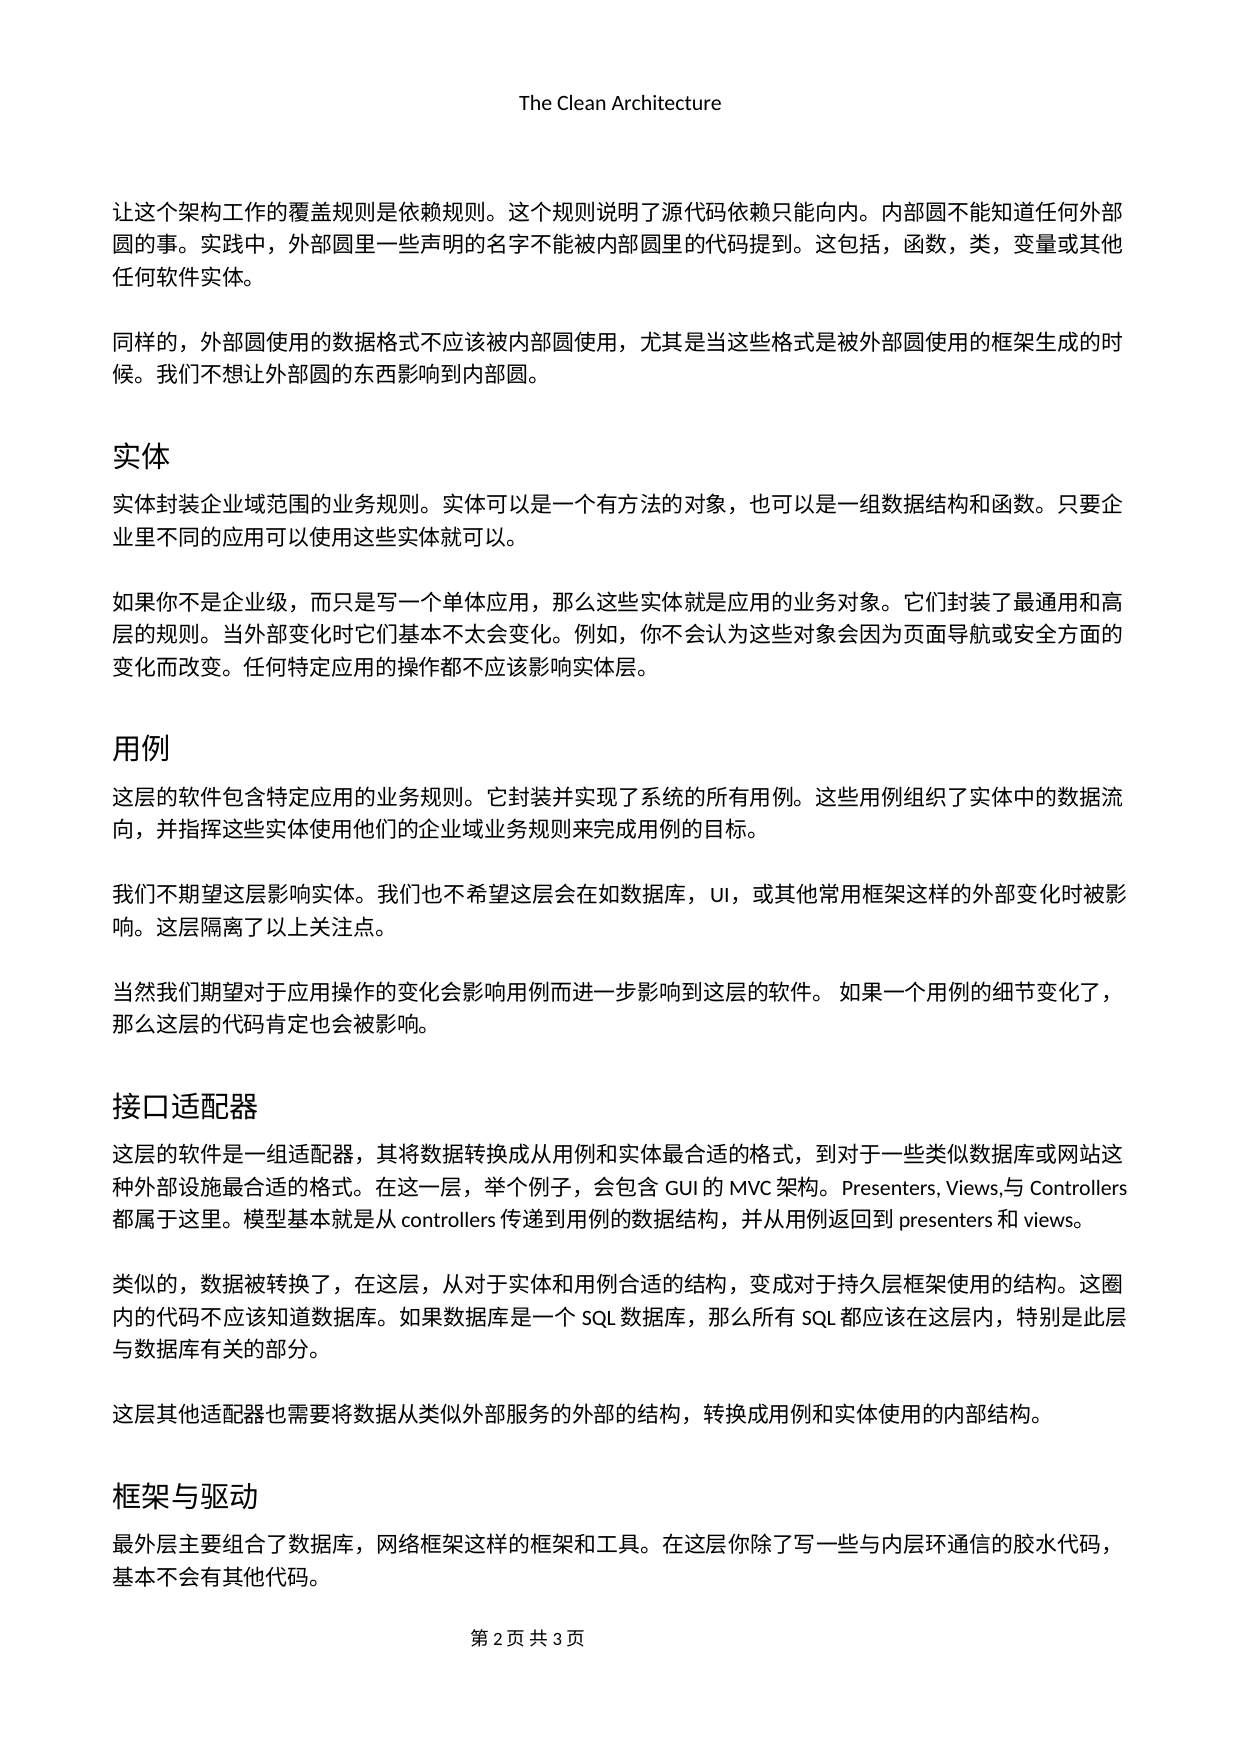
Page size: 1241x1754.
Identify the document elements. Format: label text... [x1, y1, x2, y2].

text 同样的，外部圆使用的数据格式不应该被内部圆使用，尤其是当这些格式是被外部圆使用的框架生成的时候。我们不想让外部圆的东西影响到内部圆。 [112, 324, 1128, 389]
text 框架与驱动 [112, 1462, 1128, 1527]
text 我们不期望这层影响实体。我们也不希望这层会在如数据库，UI，或其他常用框架这样的外部变化时被影响。这层隔离了以上关注点。 [112, 877, 1128, 942]
text 实体 [112, 422, 1128, 487]
text 实体封装企业域范围的业务规则。实体可以是一个有方法的对象，也可以是一组数据结构和函数。只要企业里不同的应用可以使用这些实体就可以。 [112, 487, 1128, 552]
text 用例 [112, 714, 1128, 779]
text 当然我们期望对于应用操作的变化会影响用例而进一步影响到这层的软件。 如果一个用例的细节变化了，那么这层的代码肯定也会被影响。 [112, 974, 1128, 1039]
text 这层的软件是一组适配器，其将数据转换成从用例和实体最合适的格式，到对于一些类似数据库或网站这种外部设施最合适的格式。在这一层，举个例子，会包含GUI的MVC架构。Presenters, Views,与Controllers都属于这里。模型基本就是从controllers传递到用例的数据结构，并从用例返回到presenters和views。 [112, 1137, 1128, 1234]
text 这层其他适配器也需要将数据从类似外部服务的外部的结构，转换成用例和实体使用的内部结构。 [112, 1397, 1128, 1429]
text 接口适配器 [112, 1072, 1128, 1137]
text 最外层主要组合了数据库，网络框架这样的框架和工具。在这层你除了写一些与内层环通信的胶水代码，基本不会有其他代码。 [112, 1527, 1128, 1592]
text 类似的，数据被转换了，在这层，从对于实体和用例合适的结构，变成对于持久层框架使用的结构。这圈内的代码不应该知道数据库。如果数据库是一个SQL数据库，那么所有SQL都应该在这层内，特别是此层与数据库有关的部分。 [112, 1267, 1128, 1364]
text 这层的软件包含特定应用的业务规则。它封装并实现了系统的所有用例。这些用例组织了实体中的数据流向，并指挥这些实体使用他们的企业域业务规则来完成用例的目标。 [112, 779, 1128, 844]
text 如果你不是企业级，而只是写一个单体应用，那么这些实体就是应用的业务对象。它们封装了最通用和高层的规则。当外部变化时它们基本不太会变化。例如，你不会认为这些对象会因为页面导航或安全方面的变化而改变。任何特定应用的操作都不应该影响实体层。 [112, 584, 1128, 682]
text 让这个架构工作的覆盖规则是依赖规则。这个规则说明了源代码依赖只能向内。内部圆不能知道任何外部圆的事。实践中，外部圆里一些声明的名字不能被内部圆里的代码提到。这包括，函数，类，变量或其他任何软件实体。 [112, 194, 1128, 292]
